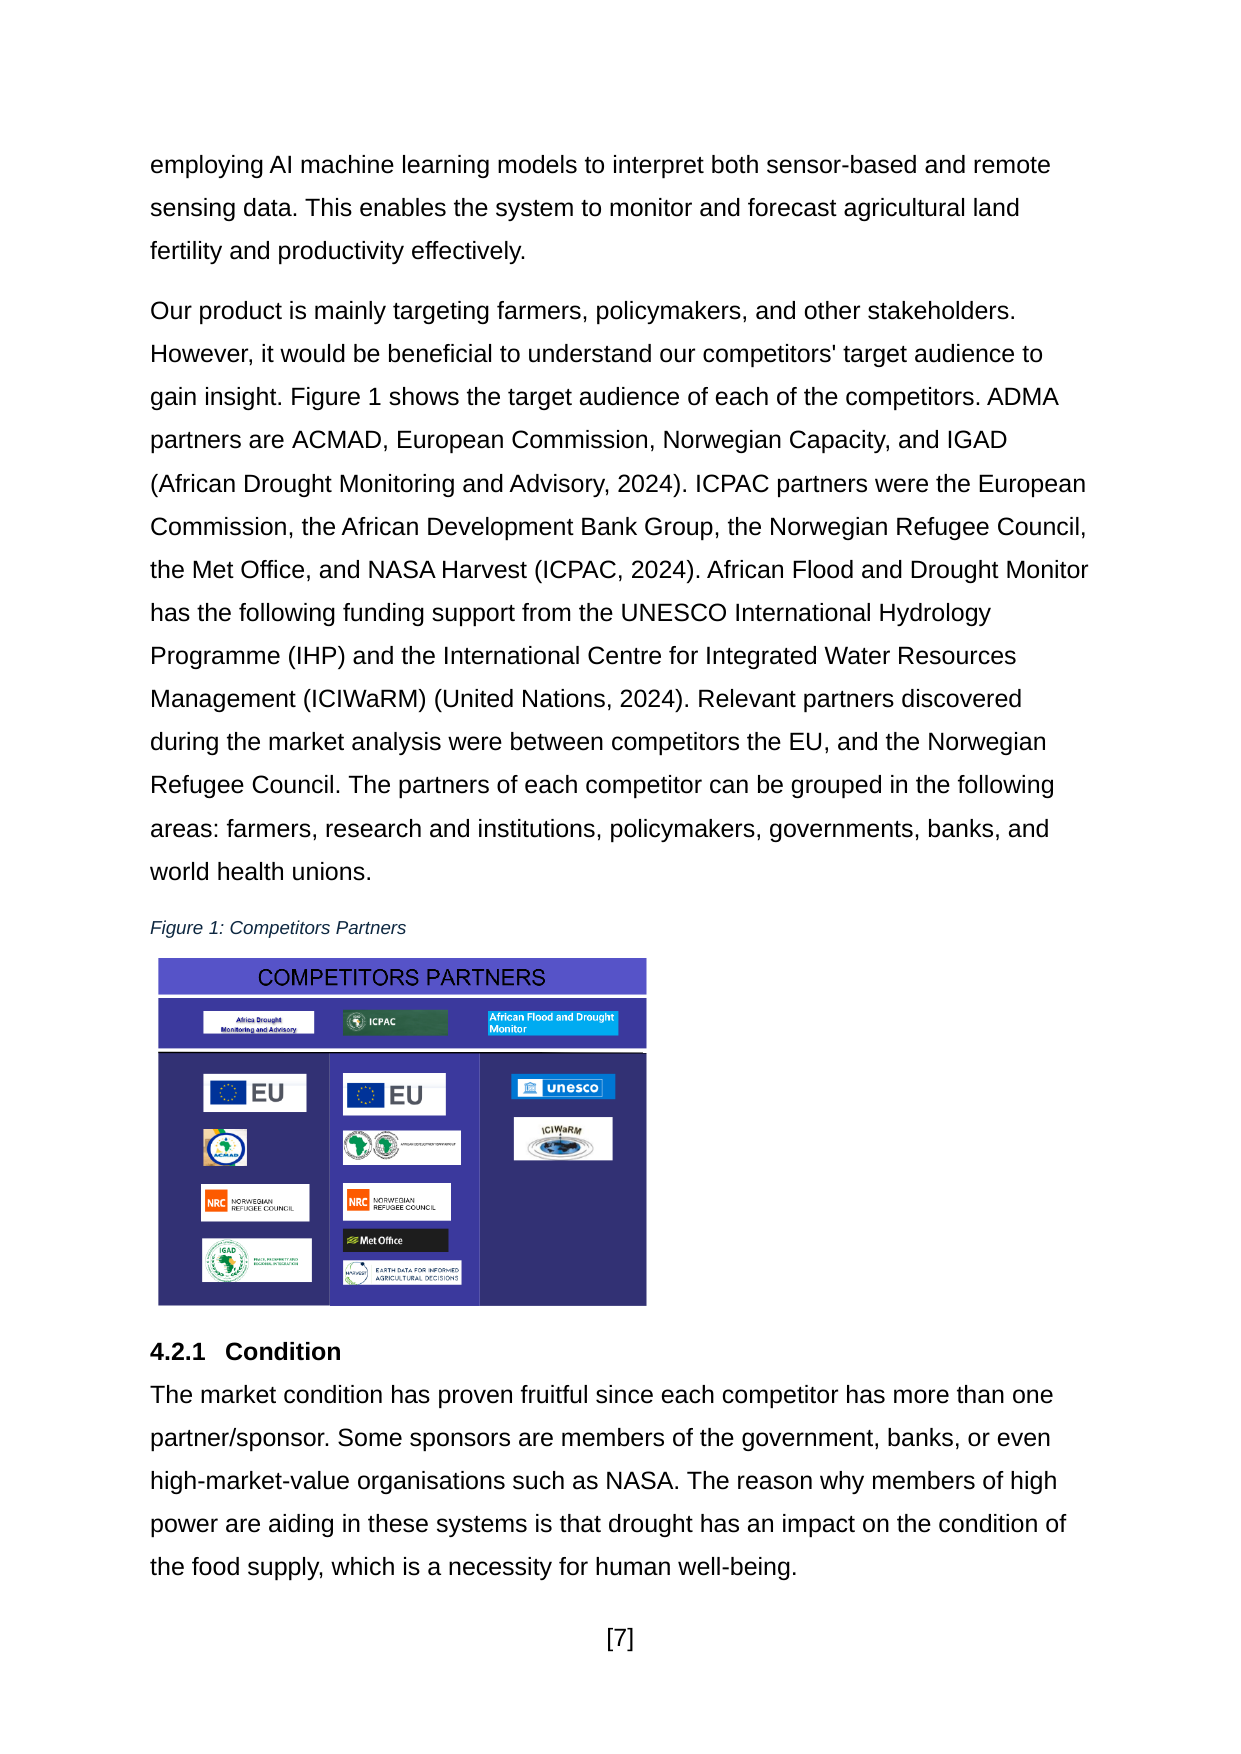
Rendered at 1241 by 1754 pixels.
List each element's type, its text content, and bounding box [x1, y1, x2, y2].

picture [150, 958, 653, 1306]
subtitle Condition [150, 1337, 1090, 1365]
text The market condition has proven fruitful since each competitor has more than one partner/sponsor. Some sponsors are members of the government, banks, or even high-market-value organisations such as NASA. The reason why members of high power are aiding in these systems is that drought has an impact on the condition of the food supply, which is a necessity for human well-being. [150, 1380, 1090, 1581]
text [150, 150, 1090, 265]
text Our product is mainly targeting farmers, policymakers, and other stakeholders. However, it would be beneficial to understand our competitors' target audience to gain insight. Figure 1 shows the target audience of each of the competitors. ADMA partners are ACMAD, European Commission, Norwegian Capacity, and IGAD (African Drought Monitoring and Advisory, 2024). ICPAC partners were the European Commission, the African Development Bank Group, the Norwegian Refugee Council, the Met Office, and NASA Harvest (ICPAC, 2024). African Flood and Drought Monitor has the following funding support from the UNESCO International Hydrology Programme (IHP) and the International Centre for Integrated Water Resources Management (ICIWaRM) (United Nations, 2024). Relevant partners discovered during the market analysis were between competitors the EU, and the Norwegian Refugee Council. The partners of each competitor can be grouped in the following areas: farmers, research and institutions, policymakers, governments, banks, and world health unions. [150, 296, 1090, 885]
text Figure 1: Competitors Partners [150, 916, 1090, 938]
